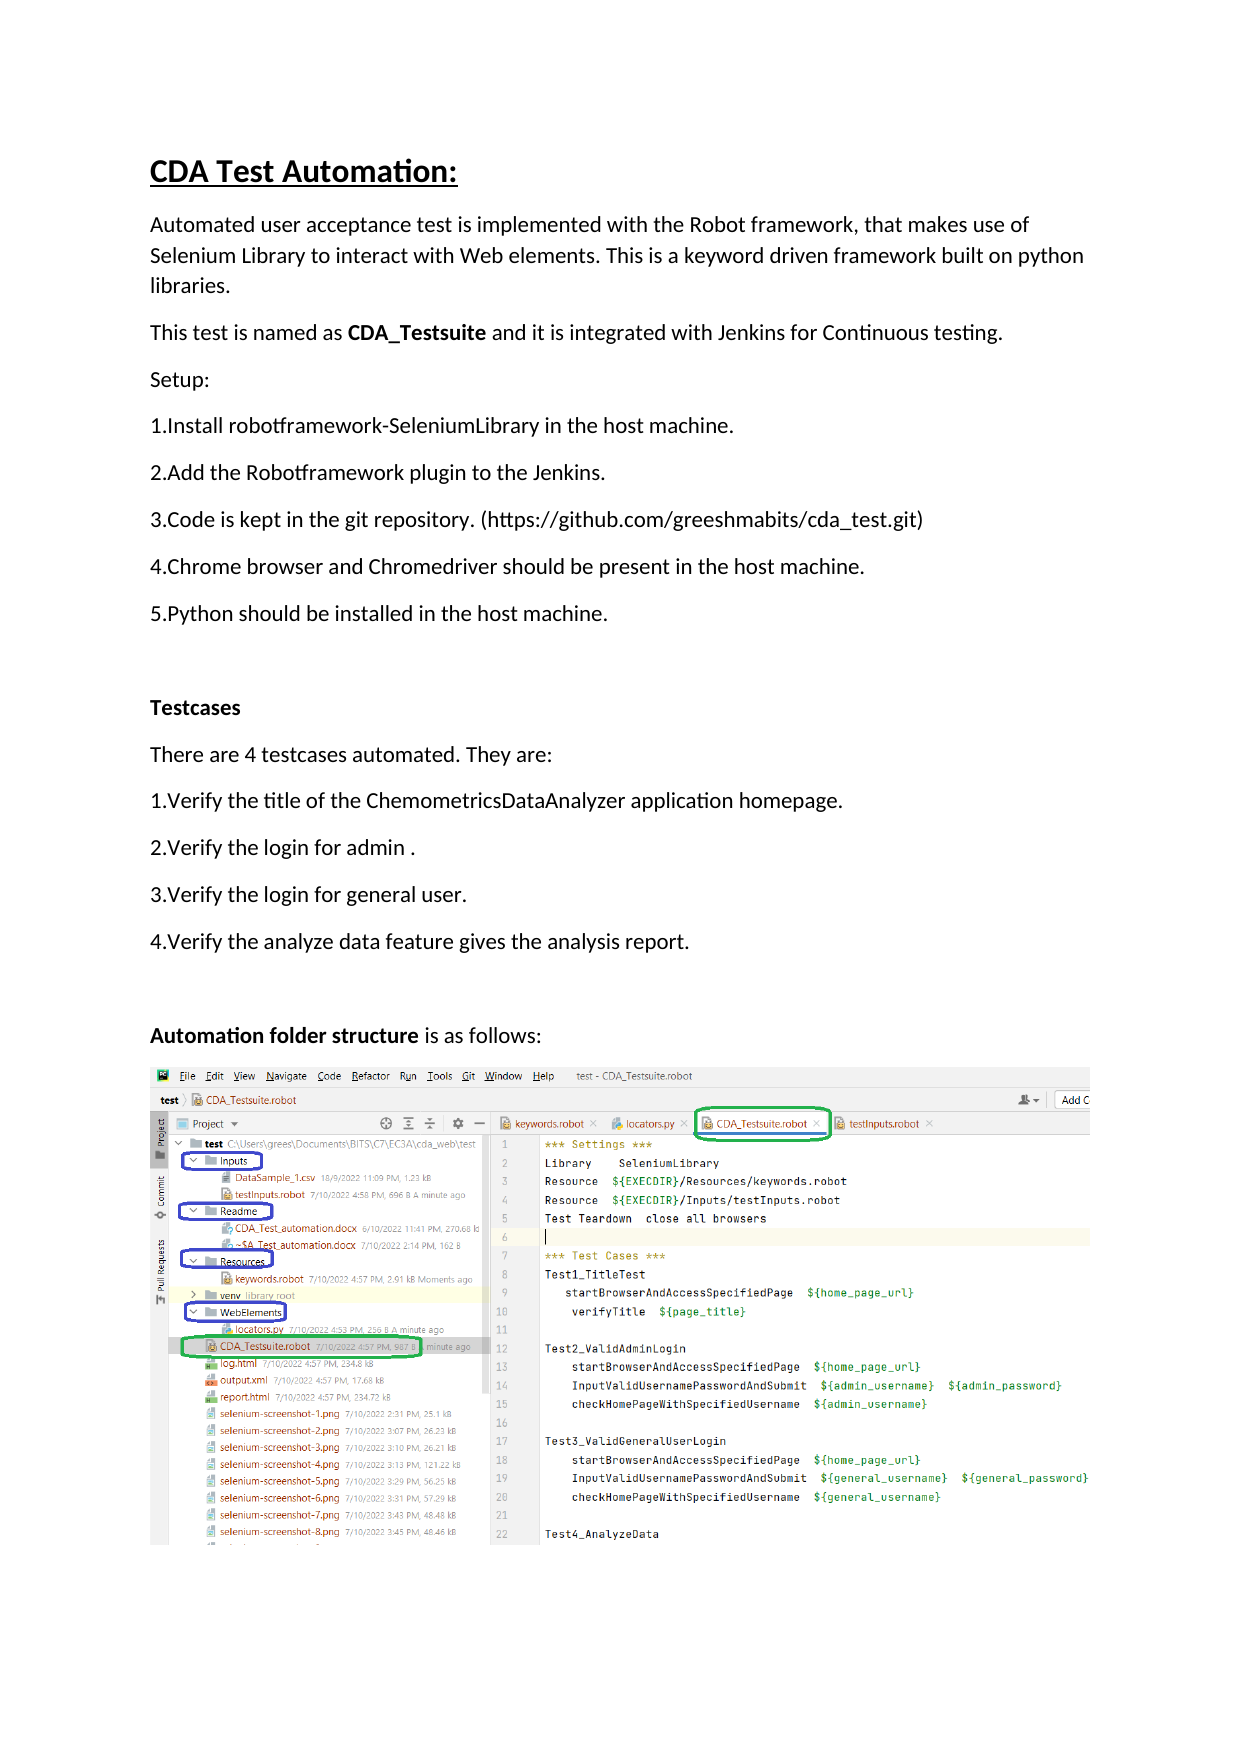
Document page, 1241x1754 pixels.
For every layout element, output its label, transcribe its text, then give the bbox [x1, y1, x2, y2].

text There are 4 testcases automated. They are: [150, 740, 1090, 768]
text Setup: [150, 365, 1090, 393]
text 3.Verify the login for general user. [150, 880, 1090, 908]
text 1.Verify the title of the ChemometricsDataAnalyzer application homepage. [150, 787, 1090, 815]
text 4.Chrome browser and Chromedriver should be present in the host machine. [150, 552, 1090, 580]
text CDA Test Automation: [150, 150, 1090, 191]
picture [150, 1067, 1090, 1545]
text Testcases [150, 693, 1090, 721]
text 2.Verify the login for admin . [150, 833, 1090, 862]
text Automated user acceptance test is implemented with the Robot framework, that makes use of Selenium Library to interact with Web elements. This is a keyword driven framework built on python libraries. [150, 211, 1090, 299]
text 5.Python should be installed in the host machine. [150, 599, 1090, 627]
text This test is named as CDA_Testsuite and it is integrated with Jenkins for Continuous testing. [150, 318, 1090, 346]
text Automation folder structure is as follows: [150, 1021, 1090, 1049]
text 1.Install robotframework-SeleniumLibrary in the host machine. [150, 412, 1090, 440]
text 4.Verify the analyze data feature gives the analysis report. [150, 927, 1090, 955]
text 3.Code is kept in the git repository. (https://github.com/greeshmabits/cda_test.git) [150, 505, 1090, 533]
text 2.Add the Robotframework plugin to the Jenkins. [150, 458, 1090, 487]
